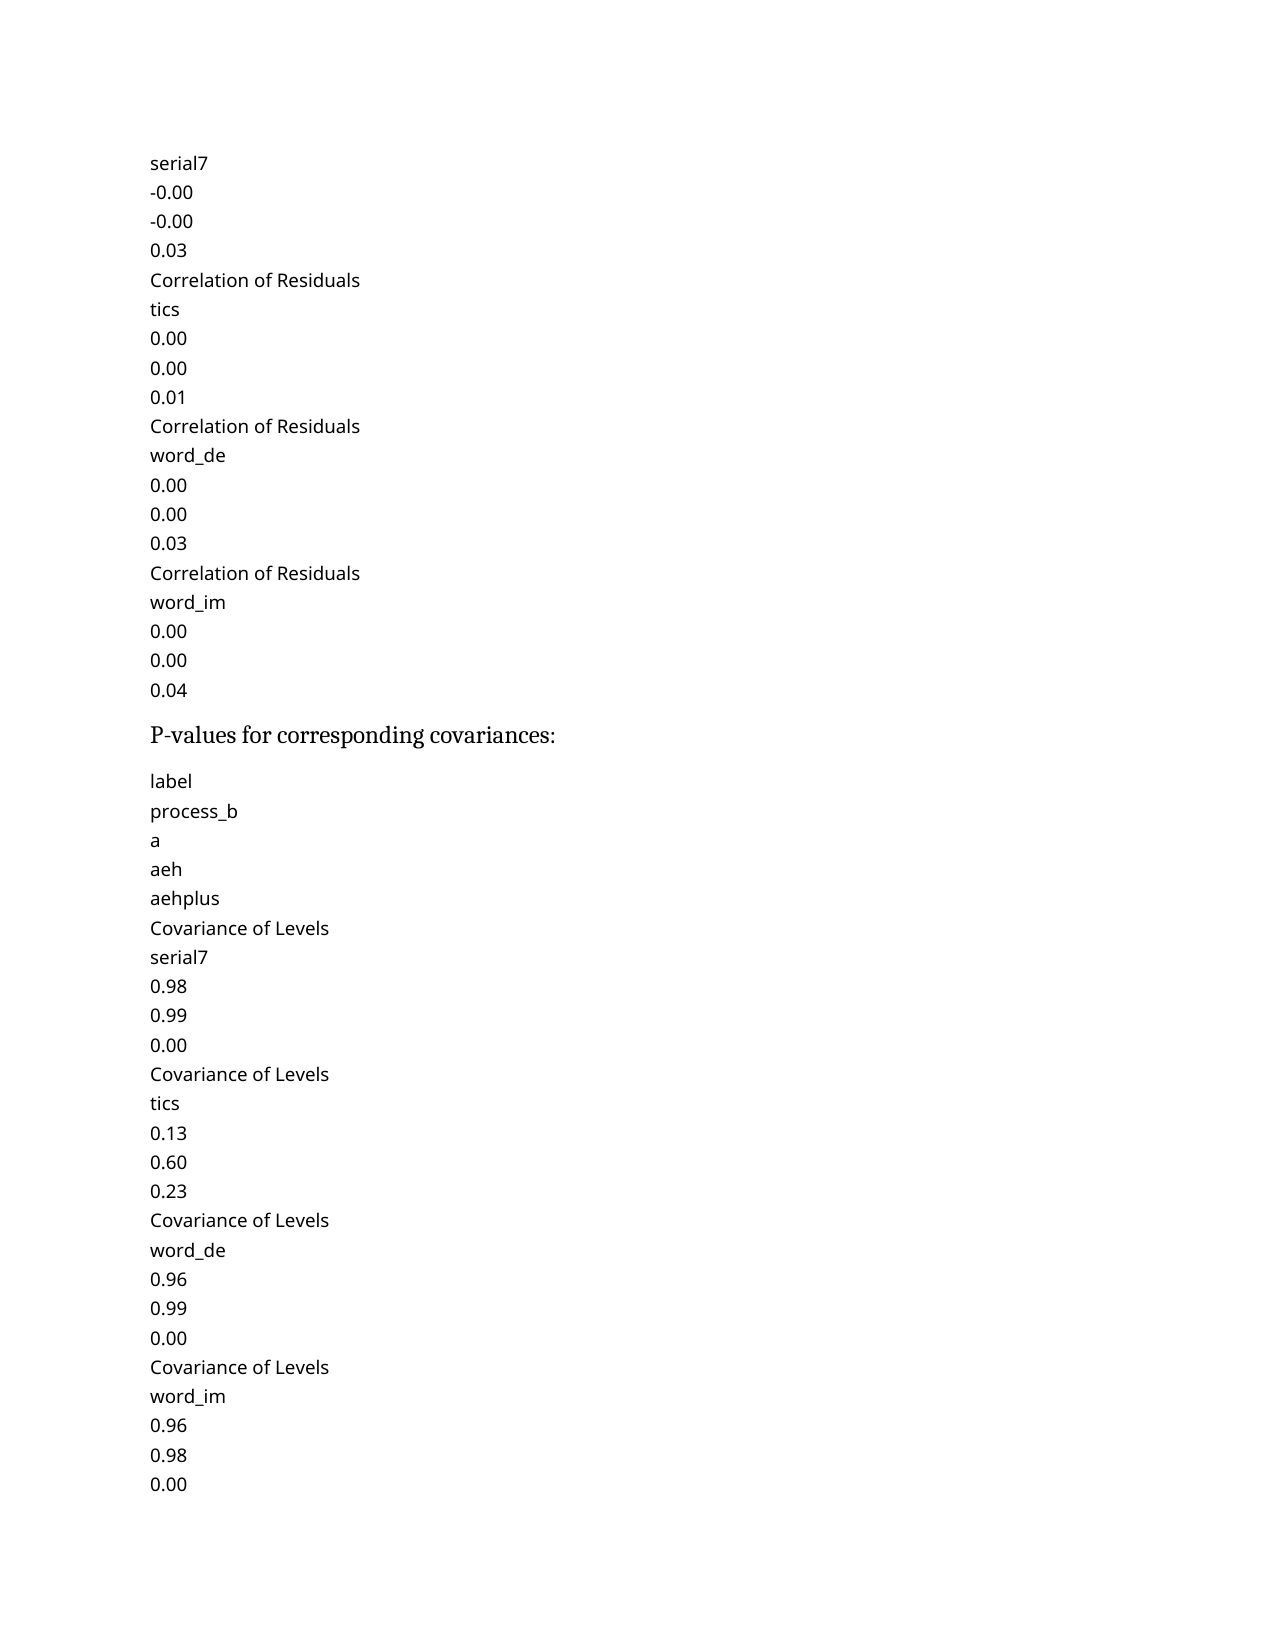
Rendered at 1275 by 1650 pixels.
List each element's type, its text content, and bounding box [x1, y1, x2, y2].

text 0.03 [150, 531, 1125, 556]
text Correlation of Residuals [150, 560, 1125, 585]
text aehplus [150, 886, 1125, 911]
text serial7 [150, 944, 1125, 970]
text 0.04 [150, 677, 1125, 702]
text 0.23 [150, 1178, 1125, 1204]
text tics [150, 296, 1125, 322]
text a [150, 827, 1125, 853]
text word_im [150, 1383, 1125, 1409]
text 0.00 [150, 326, 1125, 351]
text 0.00 [150, 355, 1125, 380]
text word_im [150, 589, 1125, 614]
text 0.00 [150, 648, 1125, 673]
text 0.96 [150, 1413, 1125, 1438]
text 0.01 [150, 384, 1125, 410]
text 0.00 [150, 1032, 1125, 1058]
text 0.98 [150, 973, 1125, 999]
text 0.00 [150, 1325, 1125, 1350]
text Correlation of Residuals [150, 267, 1125, 293]
text Covariance of Levels [150, 1061, 1125, 1087]
text 0.96 [150, 1266, 1125, 1292]
text Covariance of Levels [150, 1354, 1125, 1379]
text label [150, 769, 1125, 794]
text -0.00 [150, 208, 1125, 234]
text 0.00 [150, 1471, 1125, 1497]
text 0.00 [150, 472, 1125, 497]
text 0.00 [150, 618, 1125, 644]
text word_de [150, 443, 1125, 468]
text Covariance of Levels [150, 915, 1125, 941]
text -0.00 [150, 179, 1125, 205]
text 0.99 [150, 1296, 1125, 1321]
text aeh [150, 856, 1125, 882]
text 0.99 [150, 1003, 1125, 1028]
text Covariance of Levels [150, 1208, 1125, 1233]
text P-values for corresponding covariances: [150, 721, 1125, 750]
text Correlation of Residuals [150, 413, 1125, 439]
text 0.03 [150, 238, 1125, 263]
text serial7 [150, 150, 1125, 176]
text tics [150, 1091, 1125, 1116]
text 0.00 [150, 501, 1125, 527]
text 0.13 [150, 1120, 1125, 1145]
text 0.60 [150, 1149, 1125, 1175]
text 0.98 [150, 1442, 1125, 1467]
text process_b [150, 798, 1125, 823]
text word_de [150, 1237, 1125, 1262]
